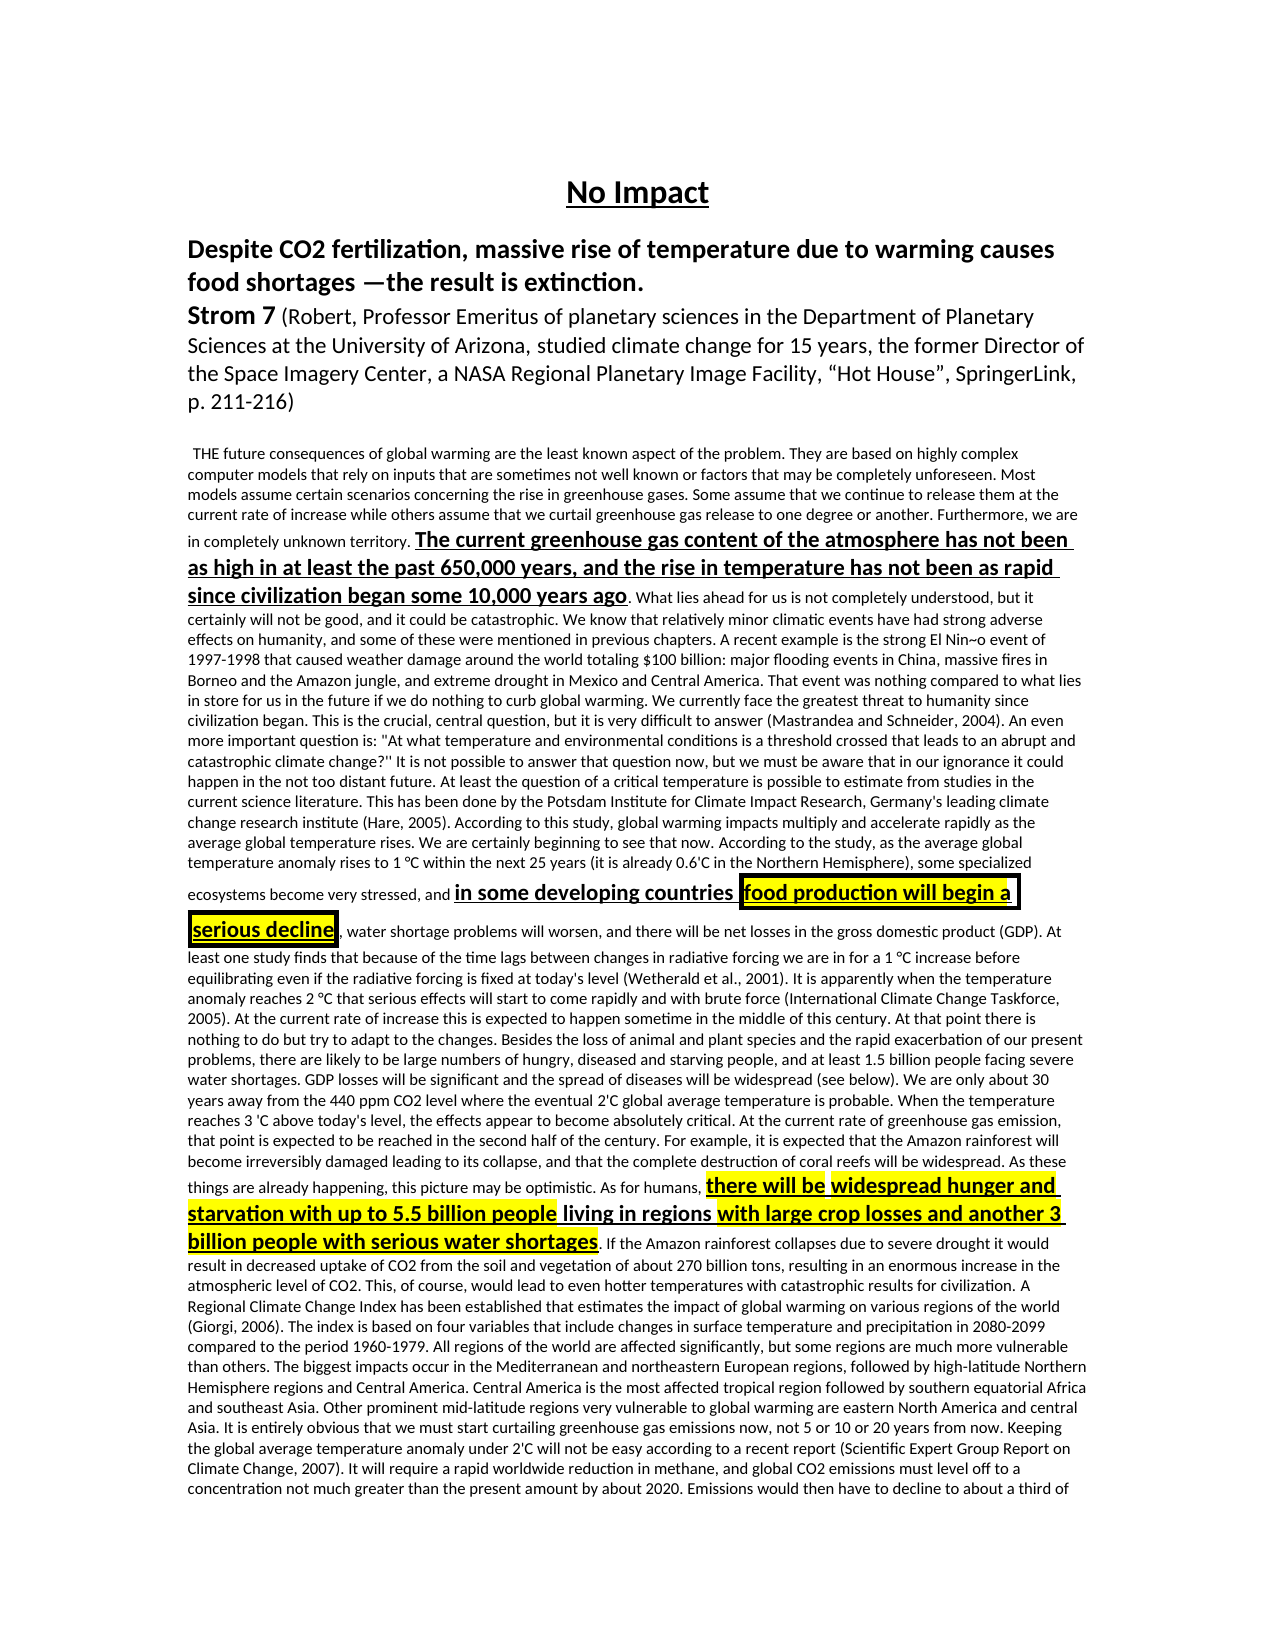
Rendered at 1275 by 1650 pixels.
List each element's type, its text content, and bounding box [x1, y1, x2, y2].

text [187, 443, 1087, 1499]
subtitle Despite CO2 fertilization, massive rise of temperature due to warming causes food shortages —the result is extinction. [187, 232, 1087, 298]
text Strom 7 (Robert, Professor Emeritus of planetary sciences in the Department of Planetary Sciences at the University of Arizona, studied climate change for 15 years, the former Director of the Space Imagery Center, a NASA Regional Planetary Image Facility, “Hot House”, SpringerLink, p. 211-216) [187, 298, 1087, 416]
subtitle No Impact [187, 171, 1087, 212]
